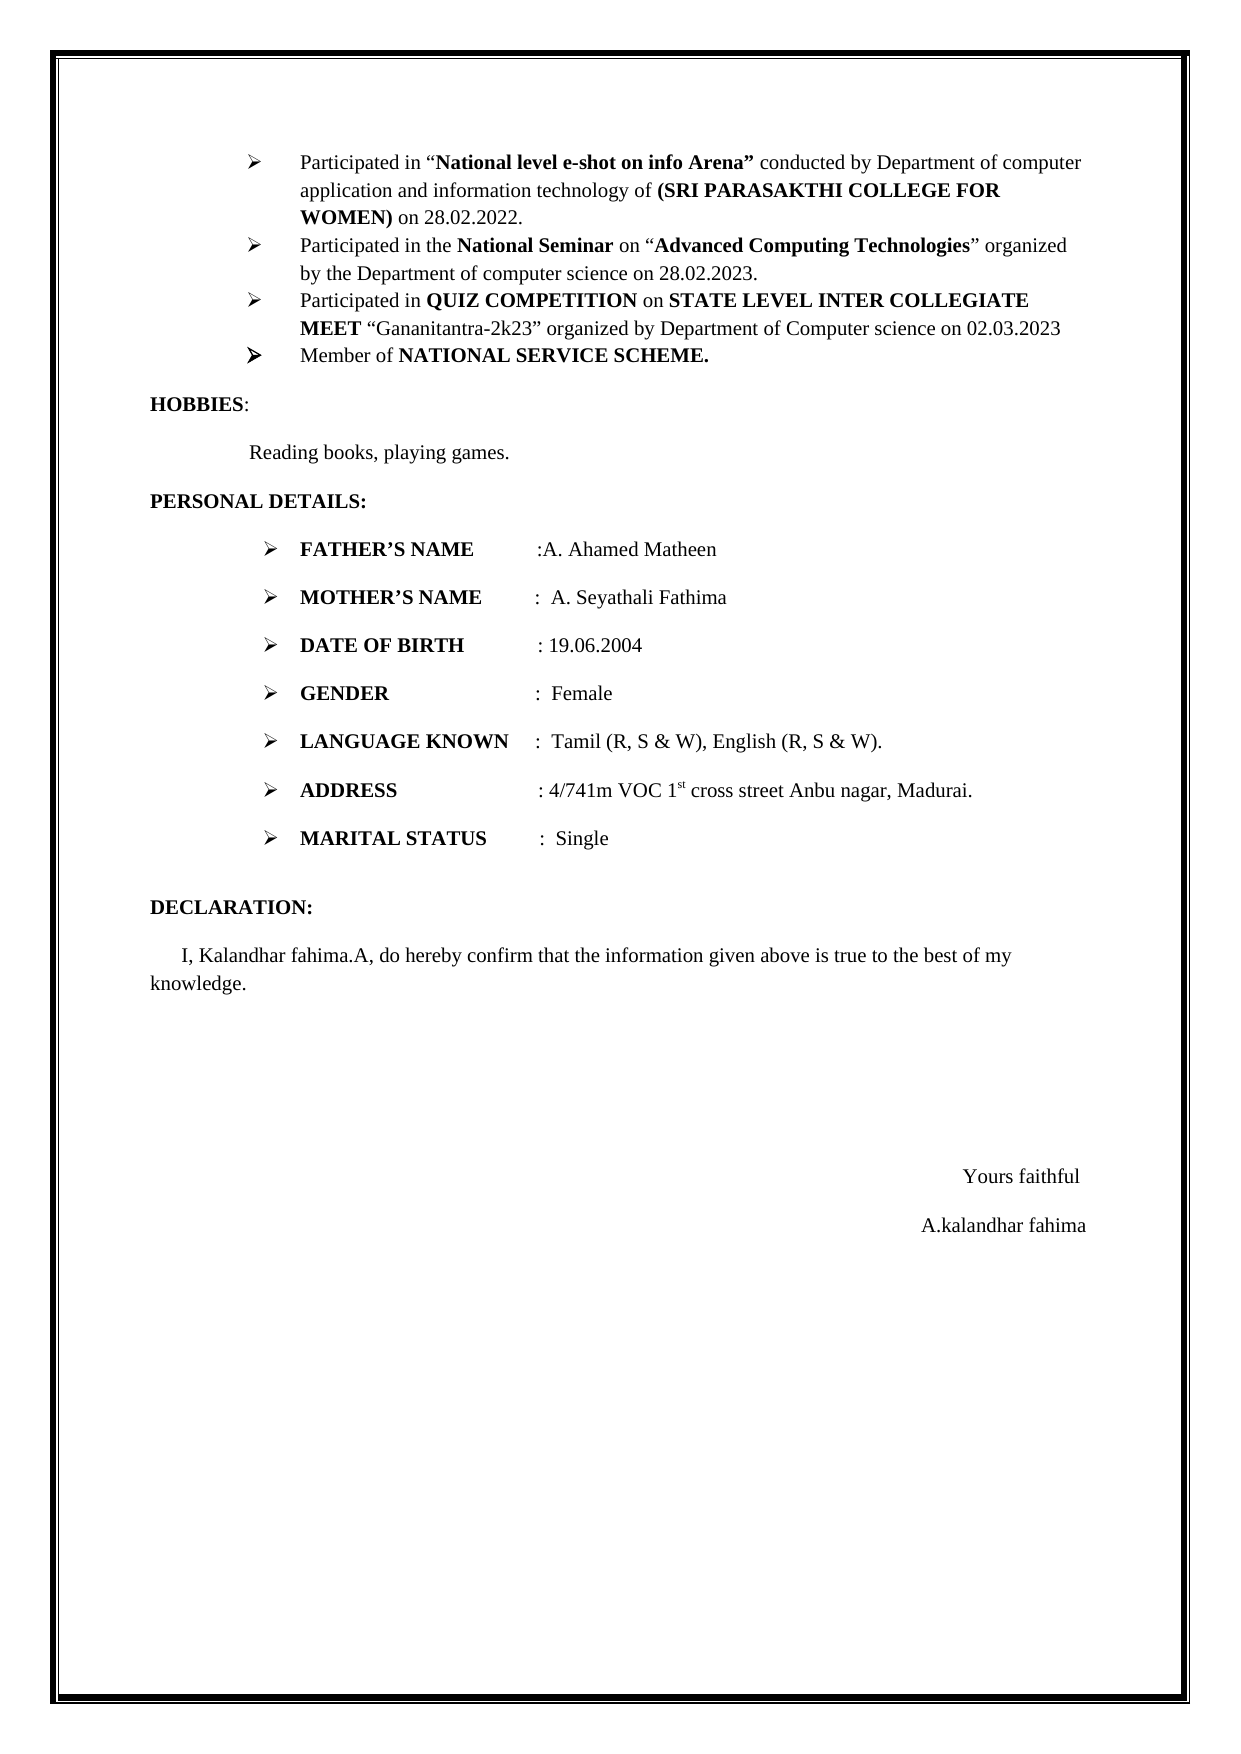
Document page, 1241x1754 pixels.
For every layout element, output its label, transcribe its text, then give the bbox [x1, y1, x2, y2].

list MOTHER’S NAME : A. Seyathali Fathima [262, 585, 1090, 609]
list GENDER : Female [262, 681, 1090, 705]
list Member of NATIONAL SERVICE SCHEME. [262, 343, 1090, 367]
list MARITAL STATUS : Single [262, 826, 1090, 850]
text Reading books, playing games. [150, 440, 1090, 464]
text PERSONAL DETAILS: [150, 488, 1090, 513]
list Participated in QUIZ COMPETITION on STATE LEVEL INTER COLLEGIATE MEET “Gananitantra-2k23” organized by Department of Computer science on 02.03.2023 [262, 288, 1090, 340]
text I, Kalandhar fahima.A, do hereby confirm that the information given above is true to the best of my knowledge. [150, 943, 1090, 995]
list LANGUAGE KNOWN : Tamil (R, S & W), English (R, S & W). [262, 729, 1090, 753]
text HOBBIES: [150, 392, 1090, 416]
list Participated in “National level e-shot on info Arena” conducted by Department of computer application and information technology of (SRI PARASAKTHI COLLEGE FOR WOMEN) on 28.02.2022. [262, 150, 1090, 229]
text Yours faithful [900, 1164, 1090, 1188]
text A.kalandhar fahima [900, 1213, 1090, 1237]
list FATHER’S NAME :A. Ahamed Matheen [262, 537, 1090, 561]
list Participated in the National Seminar on “Advanced Computing Technologies” organized by the Department of computer science on 28.02.2023. [262, 233, 1090, 284]
list ADDRESS : 4/741m VOC 1st cross street Anbu nagar, Madurai. [262, 778, 1090, 802]
text DECLARATION: [150, 895, 1090, 919]
list DATE OF BIRTH : 19.06.2004 [262, 633, 1090, 657]
